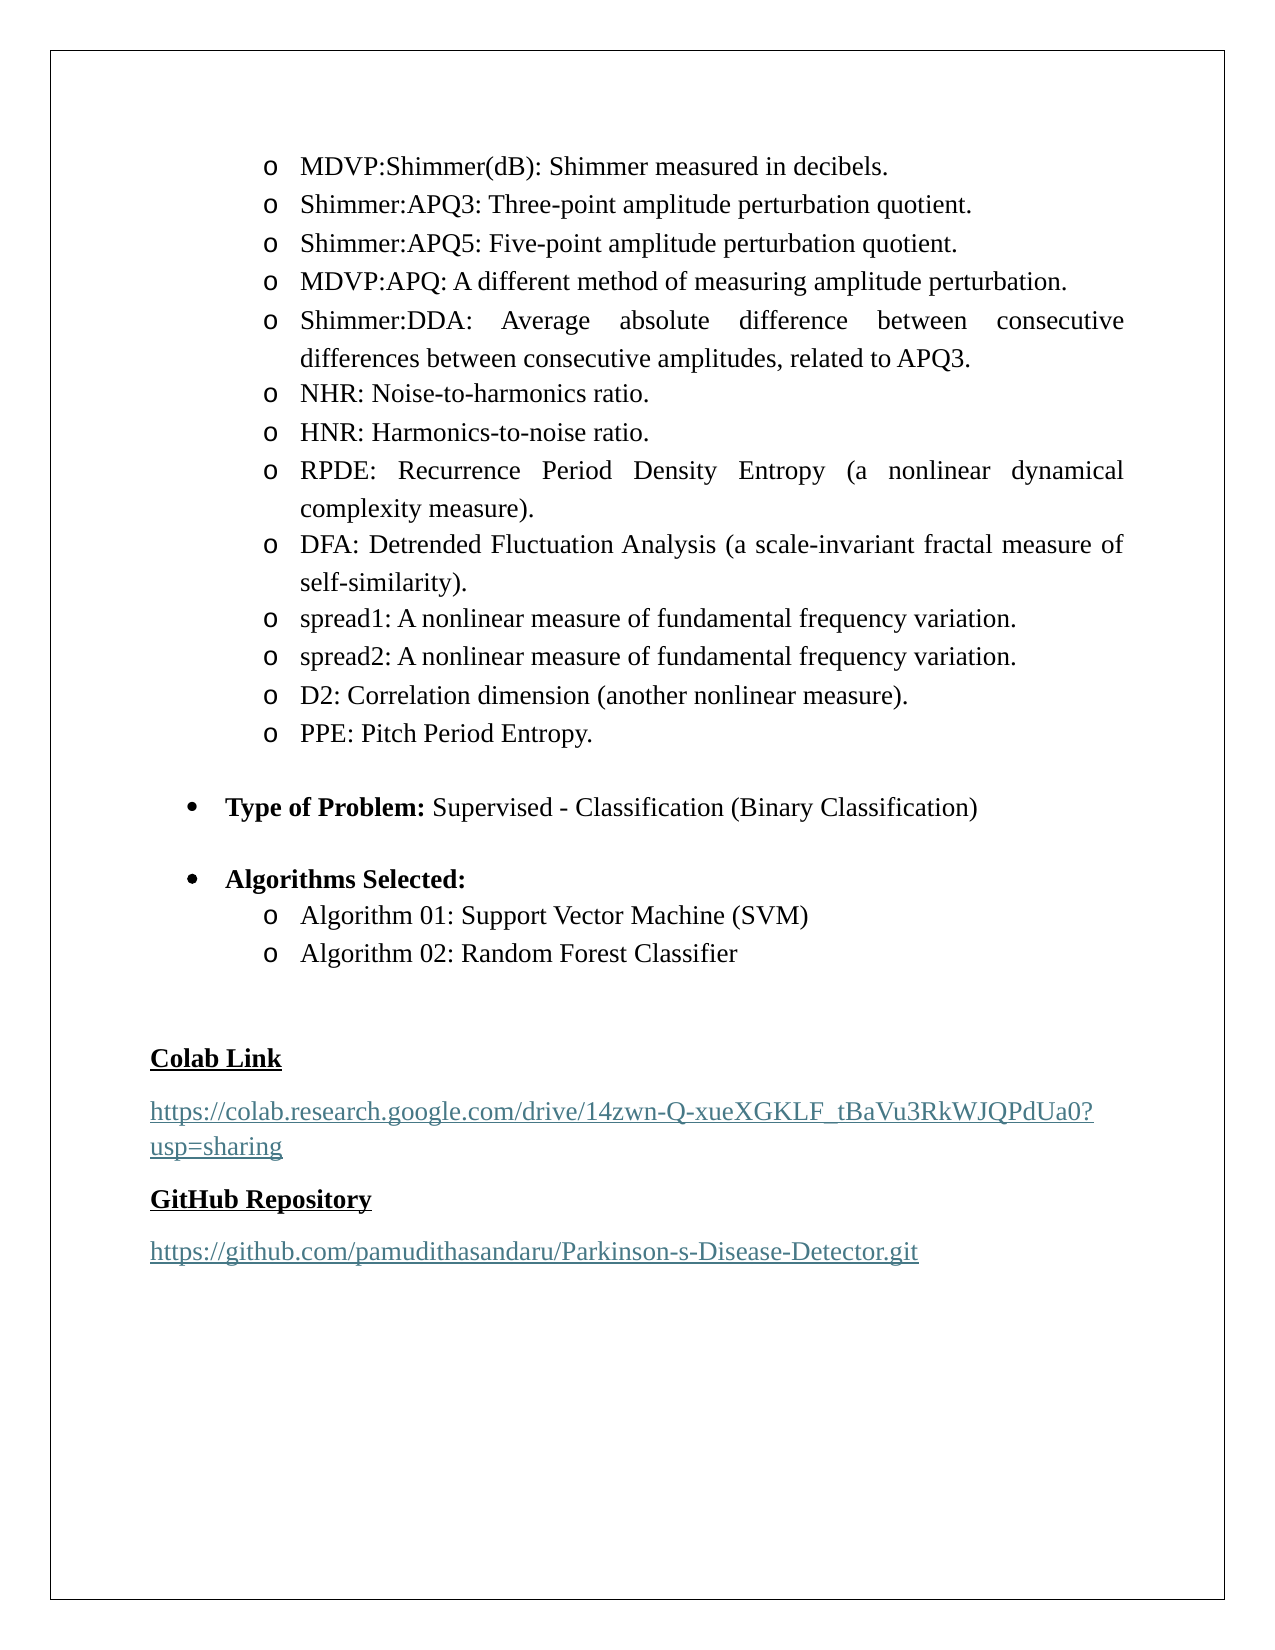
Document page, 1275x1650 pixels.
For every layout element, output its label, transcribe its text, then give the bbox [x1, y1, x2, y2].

list MDVP:Shimmer(dB): Shimmer measured in decibels. [262, 150, 1125, 183]
list Algorithm 01: Support Vector Machine (SVM) [262, 899, 1125, 932]
list DFA: Detrended Fluctuation Analysis (a scale-invariant fractal measure of self-similarity). [262, 528, 1125, 597]
text Colab Link [150, 1042, 1125, 1073]
text https://colab.research.google.com/drive/14zwn-Q-xueXGKLF_tBaVu3RkWJQPdUa0?usp=sharing [150, 1094, 1125, 1161]
list MDVP:APQ: A different method of measuring amplitude perturbation. [262, 265, 1125, 299]
list Shimmer:APQ5: Five-point amplitude perturbation quotient. [262, 227, 1125, 260]
list RPDE: Recurrence Period Density Entropy (a nonlinear dynamical complexity measure). [262, 454, 1125, 523]
list Type of Problem: Supervised - Classification (Binary Classification) [187, 791, 1125, 823]
list Algorithms Selected: [187, 863, 1125, 894]
list HNR: Harmonics-to-noise ratio. [262, 416, 1125, 449]
list D2: Correlation dimension (another nonlinear measure). [262, 679, 1125, 712]
list NHR: Noise-to-harmonics ratio. [262, 377, 1125, 411]
list Algorithm 02: Random Forest Classifier [262, 937, 1125, 971]
list spread2: A nonlinear measure of fundamental frequency variation. [262, 640, 1125, 674]
list PPE: Pitch Period Entropy. [262, 717, 1125, 751]
list spread1: A nonlinear measure of fundamental frequency variation. [262, 602, 1125, 635]
list Shimmer:DDA: Average absolute difference between consecutive differences between consecutive amplitudes, related to APQ3. [262, 304, 1125, 373]
text GitHub Repository [150, 1183, 1125, 1214]
list Shimmer:APQ3: Three-point amplitude perturbation quotient. [262, 188, 1125, 222]
text https://github.com/pamudithasandaru/Parkinson-s-Disease-Detector.git [150, 1235, 1125, 1266]
